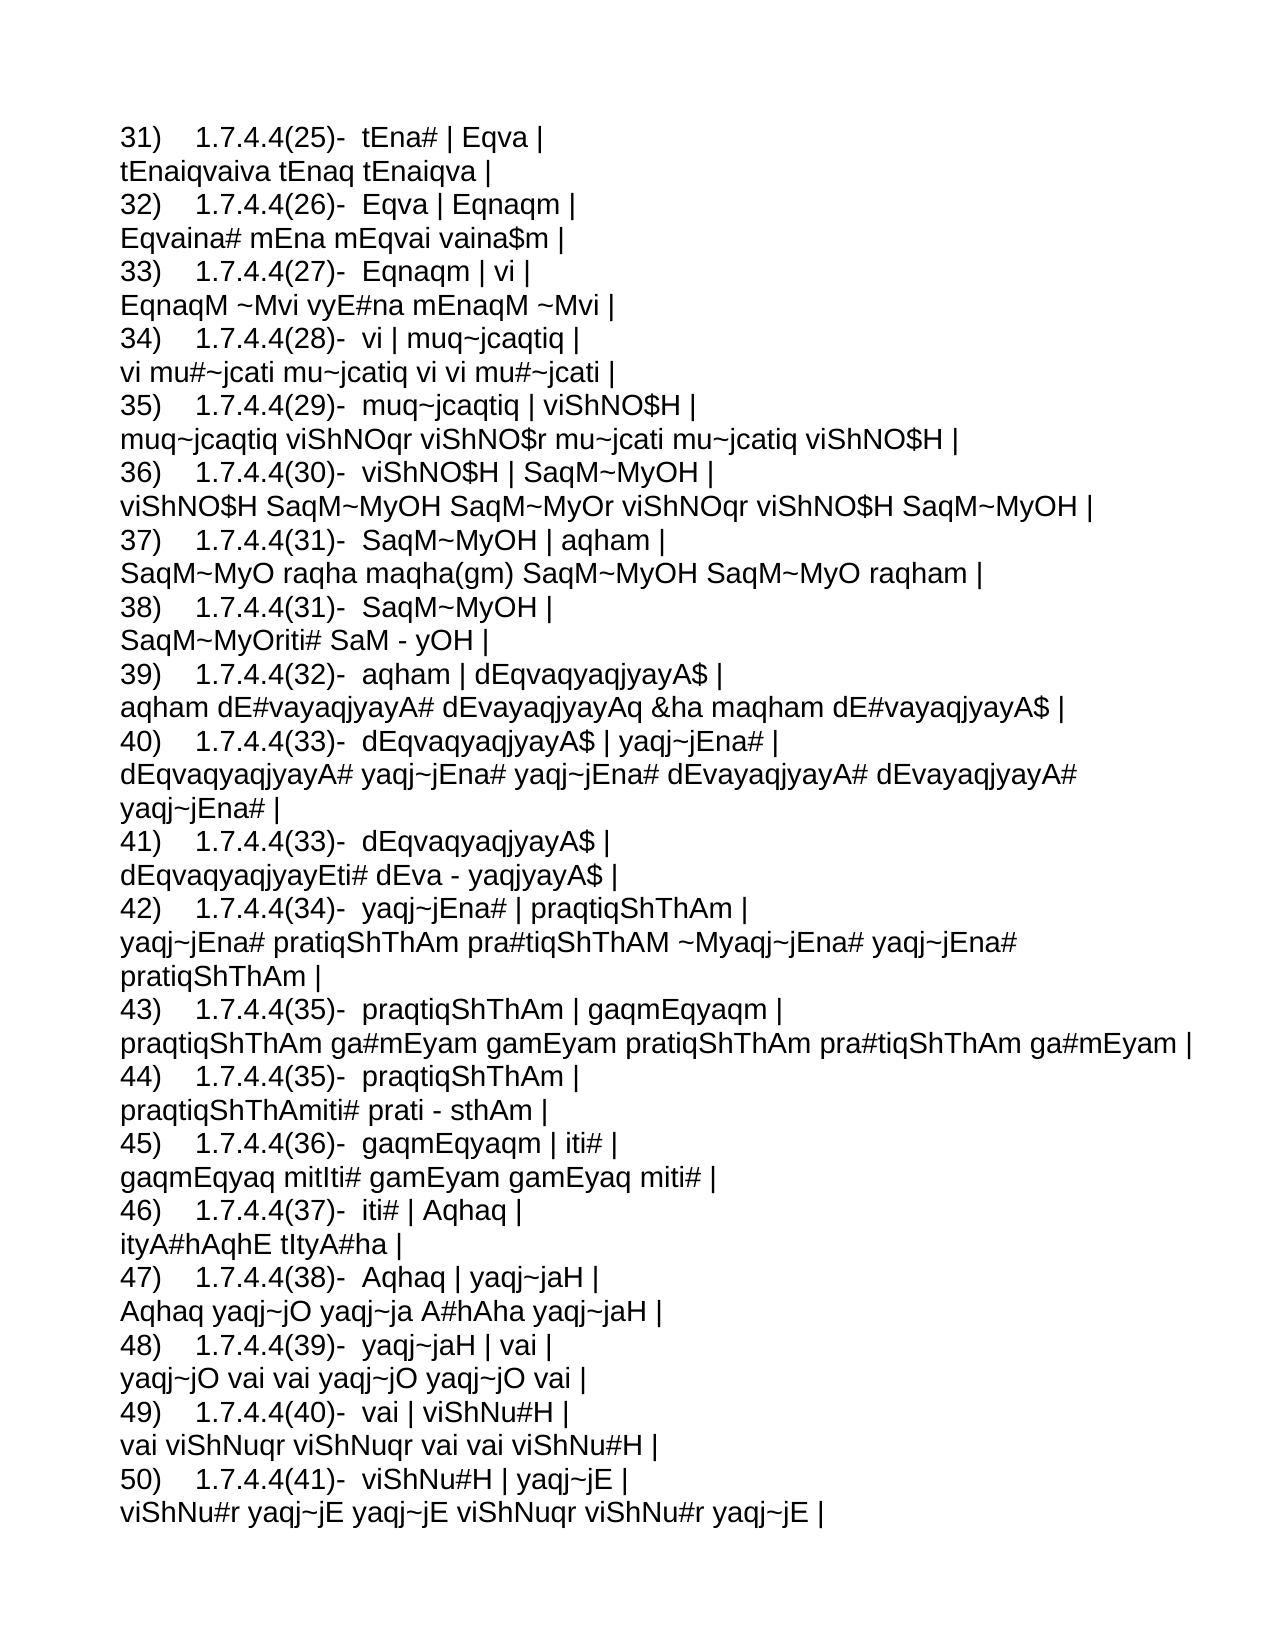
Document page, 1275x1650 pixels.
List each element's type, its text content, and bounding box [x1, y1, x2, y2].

text ityA#hAqhE tItyA#ha | [120, 1227, 1200, 1260]
text gaqmEqyaq mitIti# gamEyam gamEyaq miti# | [120, 1160, 1200, 1193]
text muq~jcaqtiq viShNOqr viShNO$r mu~jcati mu~jcatiq viShNO$H | [120, 422, 1200, 455]
text Eqvaina# mEna mEqvai vaina$m | [120, 221, 1200, 254]
text SaqM~MyO raqha maqha(gm) SaqM~MyOH SaqM~MyO raqham | [120, 556, 1200, 589]
text 36) 1.7.4.4(30)- viShNO$H | SaqM~MyOH | [120, 455, 1200, 489]
text 48) 1.7.4.4(39)- yaqj~jaH | vai | [120, 1327, 1200, 1361]
text 42) 1.7.4.4(34)- yaqj~jEna# | praqtiqShThAm | [120, 891, 1200, 925]
text 47) 1.7.4.4(38)- Aqhaq | yaqj~jaH | [120, 1260, 1200, 1294]
text praqtiqShThAm ga#mEyam gamEyam pratiqShThAm pra#tiqShThAm ga#mEyam | [120, 1026, 1200, 1059]
text 43) 1.7.4.4(35)- praqtiqShThAm | gaqmEqyaqm | [120, 992, 1200, 1026]
text viShNu#r yaqj~jE yaqj~jE viShNuqr viShNu#r yaqj~jE | [120, 1495, 1200, 1529]
text 38) 1.7.4.4(31)- SaqM~MyOH | [120, 589, 1200, 623]
text 49) 1.7.4.4(40)- vai | viShNu#H | [120, 1394, 1200, 1428]
text aqham dE#vayaqjyayA# dEvayaqjyayAq &ha maqham dE#vayaqjyayA$ | [120, 690, 1200, 724]
text SaqM~MyOriti# SaM - yOH | [120, 623, 1200, 657]
text 50) 1.7.4.4(41)- viShNu#H | yaqj~jE | [120, 1462, 1200, 1495]
text vai viShNuqr viShNuqr vai vai viShNu#H | [120, 1428, 1200, 1462]
text 31) 1.7.4.4(25)- tEna# | Eqva | [120, 120, 1200, 153]
text 35) 1.7.4.4(29)- muq~jcaqtiq | viShNO$H | [120, 388, 1200, 422]
text yaqj~jEna# pratiqShThAm pra#tiqShThAM ~Myaqj~jEna# yaqj~jEna# pratiqShThAm | [120, 925, 1200, 992]
text tEnaiqvaiva tEnaq tEnaiqva | [120, 153, 1200, 187]
text Aqhaq yaqj~jO yaqj~ja A#hAha yaqj~jaH | [120, 1294, 1200, 1327]
text EqnaqM ~Mvi vyE#na mEnaqM ~Mvi | [120, 288, 1200, 321]
text dEqvaqyaqjyayEti# dEva - yaqjyayA$ | [120, 858, 1200, 891]
text 33) 1.7.4.4(27)- Eqnaqm | vi | [120, 254, 1200, 288]
text yaqj~jO vai vai yaqj~jO yaqj~jO vai | [120, 1361, 1200, 1394]
text vi mu#~jcati mu~jcatiq vi vi mu#~jcati | [120, 355, 1200, 388]
text viShNO$H SaqM~MyOH SaqM~MyOr viShNOqr viShNO$H SaqM~MyOH | [120, 489, 1200, 522]
text 44) 1.7.4.4(35)- praqtiqShThAm | [120, 1059, 1200, 1093]
text 40) 1.7.4.4(33)- dEqvaqyaqjyayA$ | yaqj~jEna# | [120, 724, 1200, 757]
text praqtiqShThAmiti# prati - sthAm | [120, 1093, 1200, 1126]
text dEqvaqyaqjyayA# yaqj~jEna# yaqj~jEna# dEvayaqjyayA# dEvayaqjyayA# yaqj~jEna# | [120, 757, 1200, 824]
text 34) 1.7.4.4(28)- vi | muq~jcaqtiq | [120, 321, 1200, 355]
text 45) 1.7.4.4(36)- gaqmEqyaqm | iti# | [120, 1126, 1200, 1160]
text 41) 1.7.4.4(33)- dEqvaqyaqjyayA$ | [120, 824, 1200, 858]
text 46) 1.7.4.4(37)- iti# | Aqhaq | [120, 1193, 1200, 1227]
text 37) 1.7.4.4(31)- SaqM~MyOH | aqham | [120, 522, 1200, 556]
text 39) 1.7.4.4(32)- aqham | dEqvaqyaqjyayA$ | [120, 657, 1200, 690]
text 32) 1.7.4.4(26)- Eqva | Eqnaqm | [120, 187, 1200, 221]
